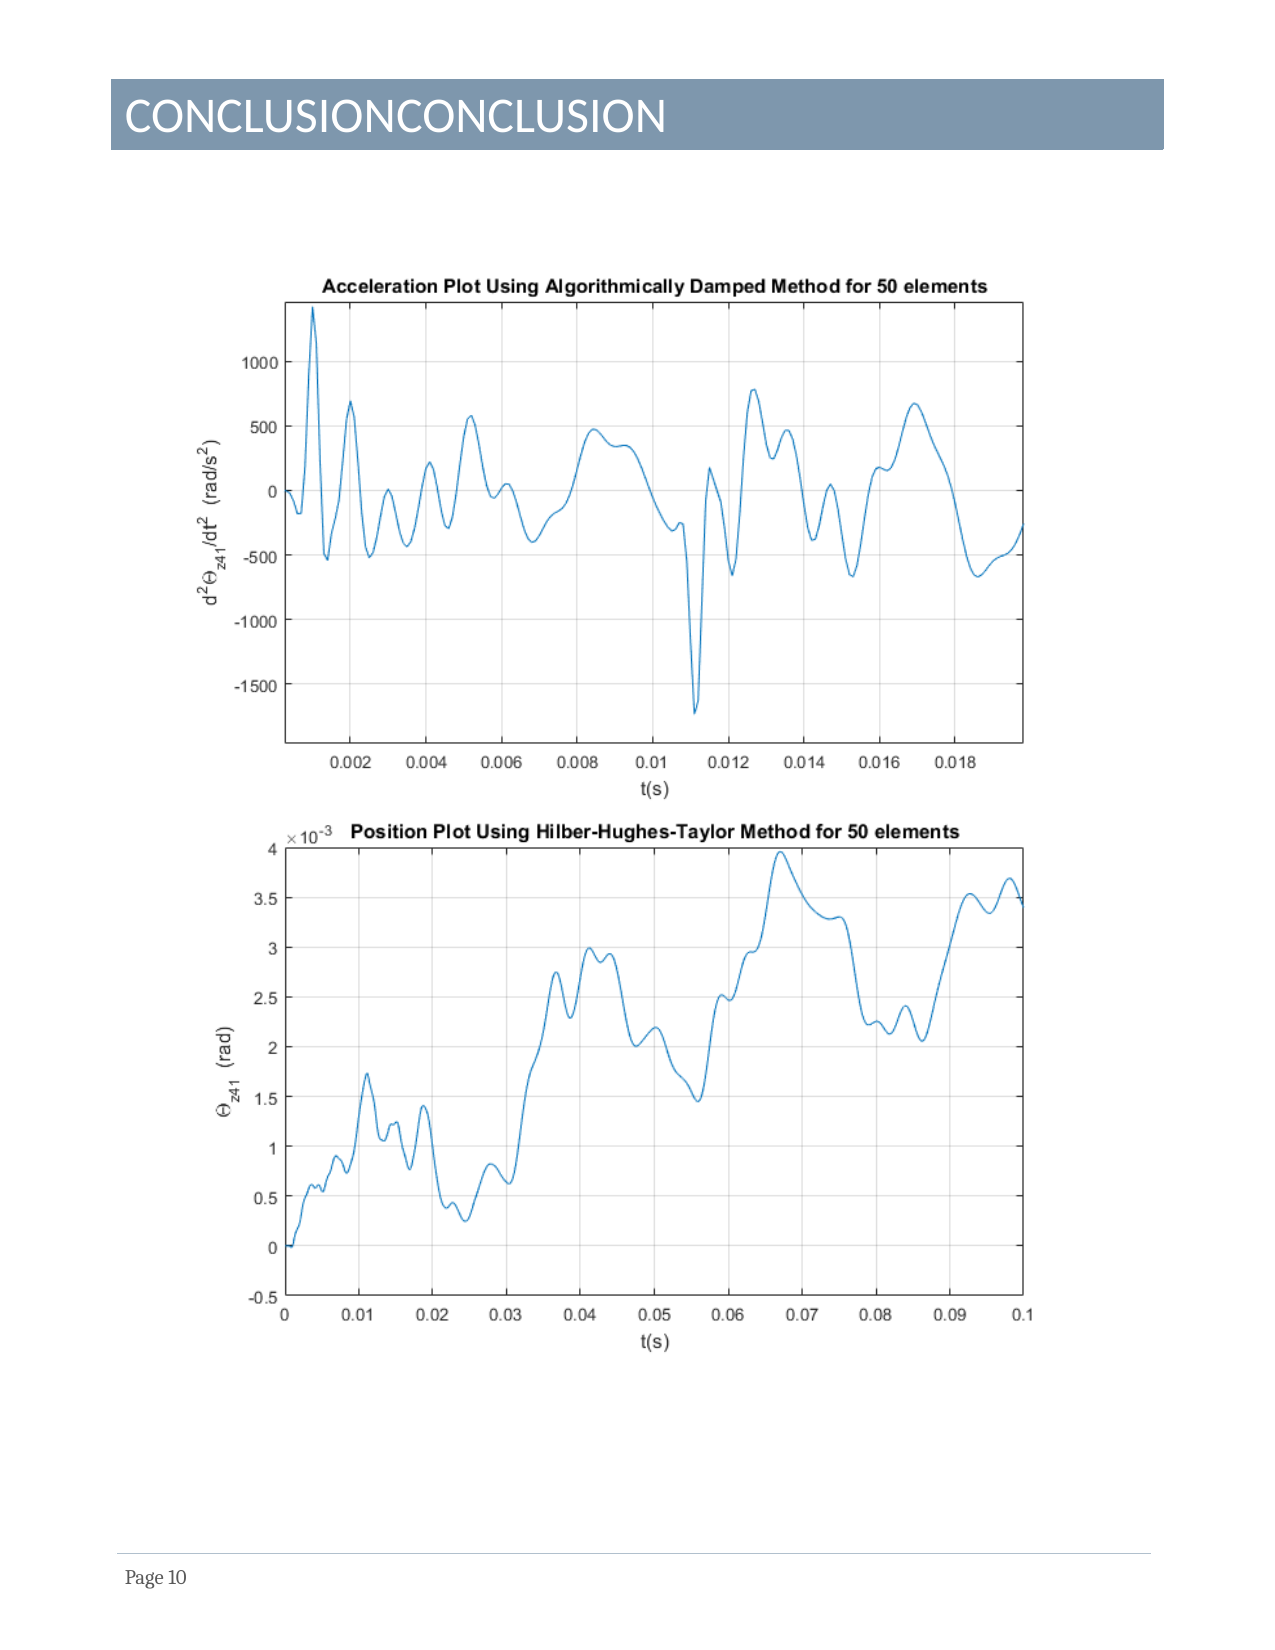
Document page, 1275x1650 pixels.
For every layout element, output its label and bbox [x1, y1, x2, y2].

picture [162, 262, 1113, 803]
picture [162, 807, 1113, 1356]
